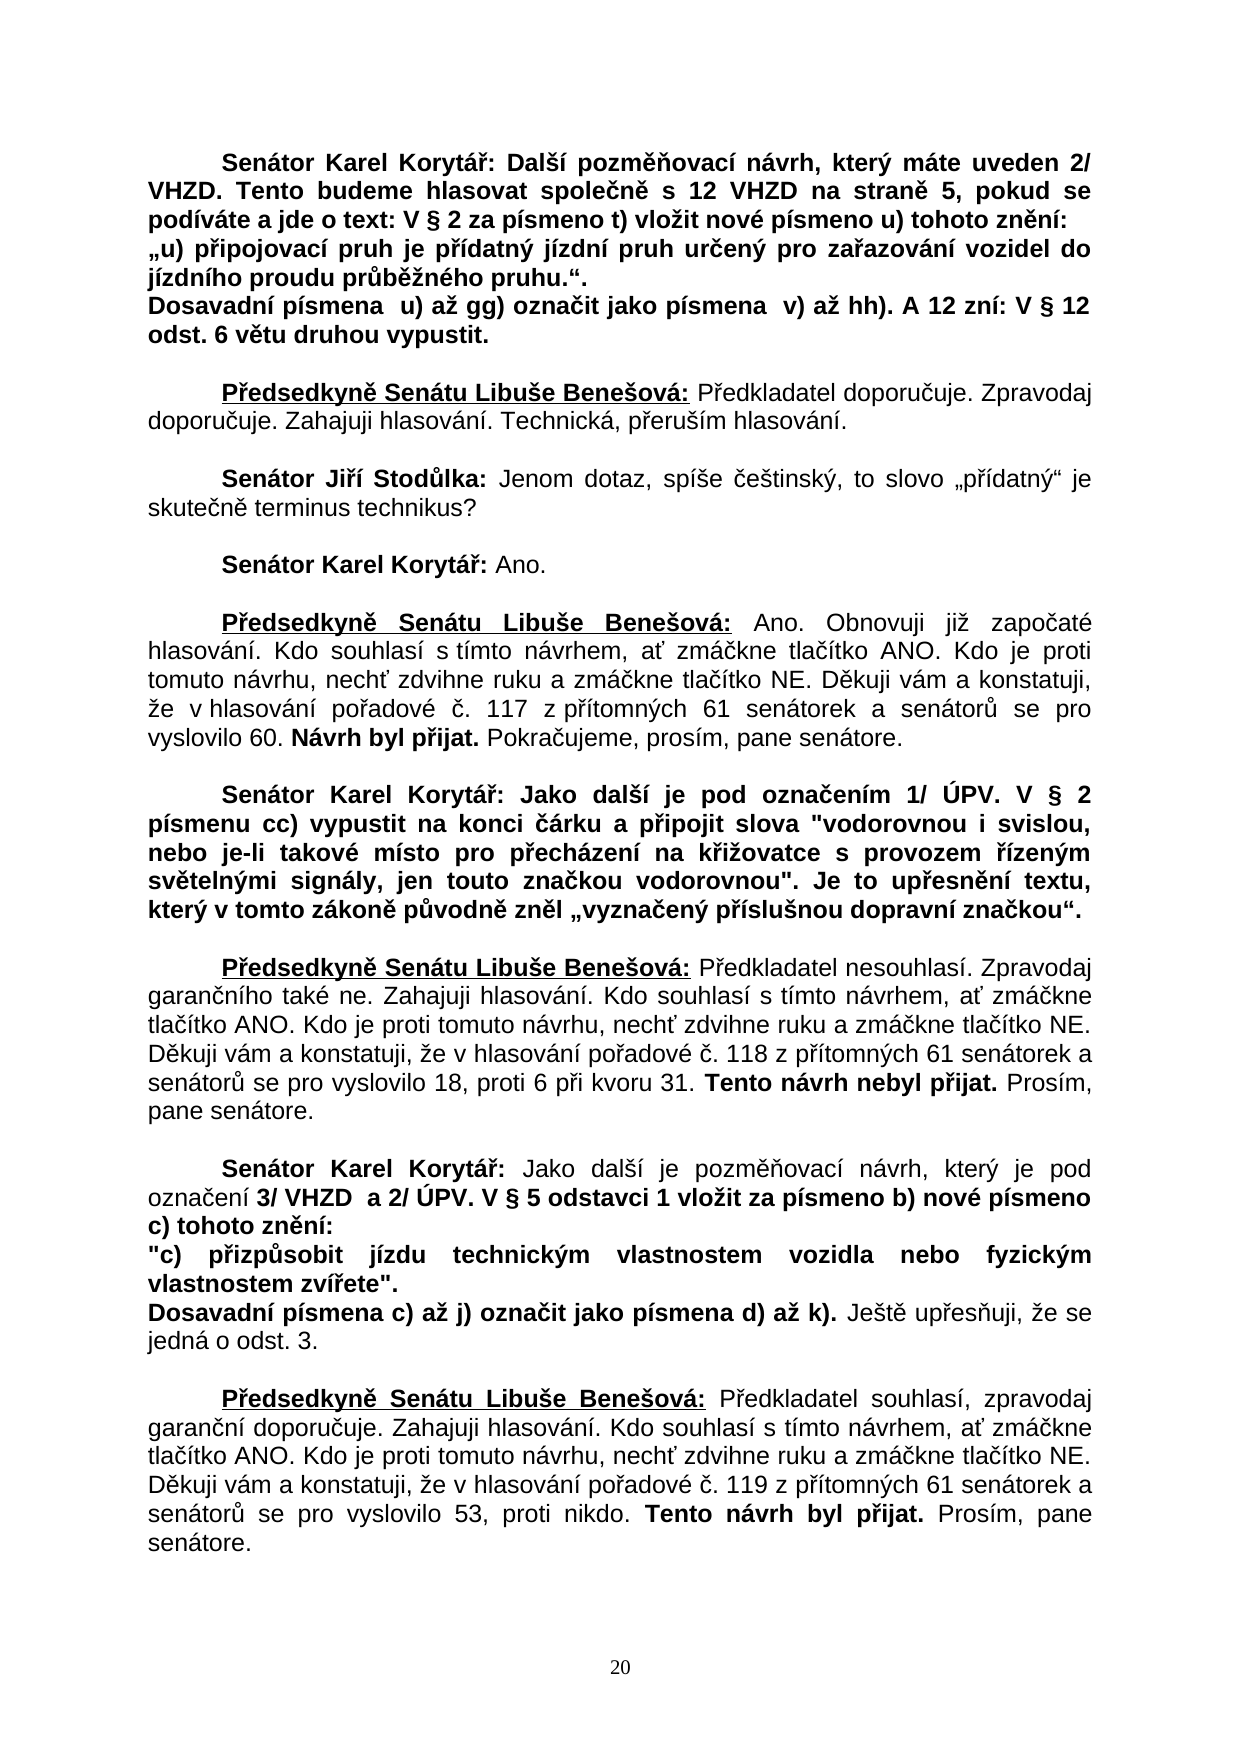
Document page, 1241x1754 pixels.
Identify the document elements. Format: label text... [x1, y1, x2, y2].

text Senátor Karel Korytář: Další pozměňovací návrh, který máte uveden 2/ VHZD. Tento budeme hlasovat společně s 12 VHZD na straně 5, pokud se podíváte a jde o text: V § 2 za písmeno t) vložit nové písmeno u) tohoto znění: [148, 148, 1093, 234]
text Senátor Karel Korytář: Ano. [148, 550, 1093, 579]
text Senátor Karel Korytář: Jako další je pozměňovací návrh, který je pod označení 3/ VHZD a 2/ ÚPV. V § 5 odstavci 1 vložit za písmeno b) nové písmeno c) tohoto znění: [148, 1154, 1093, 1240]
text Předsedkyně Senátu Libuše Benešová: Předkladatel doporučuje. Zpravodaj doporučuje. Zahajuji hlasování. Technická, přeruším hlasování. [148, 378, 1093, 435]
text Dosavadní písmena u) až gg) označit jako písmena v) až hh). A 12 zní: V § 12 odst. 6 větu druhou vypustit. [148, 291, 1093, 349]
text Senátor Jiří Stodůlka: Jenom dotaz, spíše češtinský, to slovo „přídatný“ je skutečně terminus technikus? [148, 464, 1093, 521]
text Předsedkyně Senátu Libuše Benešová: Předkladatel souhlasí, zpravodaj garanční doporučuje. Zahajuji hlasování. Kdo souhlasí s tímto návrhem, ať zmáčkne tlačítko ANO. Kdo je proti tomuto návrhu, nechť zdvihne ruku a zmáčkne tlačítko NE. Děkuji vám a konstatuji, že v hlasování pořadové č. 119 z přítomných 61 senátorek a senátorů se pro vyslovilo 53, proti nikdo. Tento návrh byl přijat. Prosím, pane senátore. [148, 1384, 1093, 1556]
text "c) přizpůsobit jízdu technickým vlastnostem vozidla nebo fyzickým vlastnostem zvířete". [148, 1240, 1093, 1298]
text Předsedkyně Senátu Libuše Benešová: Ano. Obnovuji již započaté hlasování. Kdo souhlasí s tímto návrhem, ať zmáčkne tlačítko ANO. Kdo je proti tomuto návrhu, nechť zdvihne ruku a zmáčkne tlačítko NE. Děkuji vám a konstatuji, že v hlasování pořadové č. 117 z přítomných 61 senátorek a senátorů se pro vyslovilo 60. Návrh byl přijat. Pokračujeme, prosím, pane senátore. [148, 608, 1093, 751]
text Dosavadní písmena c) až j) označit jako písmena d) až k). Ještě upřesňuji, že se jedná o odst. 3. [148, 1298, 1093, 1355]
text Senátor Karel Korytář: Jako další je pod označením 1/ ÚPV. V § 2 písmenu cc) vypustit na konci čárku a připojit slova "vodorovnou i svislou, nebo je-li takové místo pro přecházení na křižovatce s provozem řízeným světelnými signály, jen touto značkou vodorovnou". Je to upřesnění textu, který v tomto zákoně původně zněl „vyznačený příslušnou dopravní značkou“. [148, 780, 1093, 924]
text „u) připojovací pruh je přídatný jízdní pruh určený pro zařazování vozidel do jízdního proudu průběžného pruhu.“. [148, 234, 1093, 291]
text Předsedkyně Senátu Libuše Benešová: Předkladatel nesouhlasí. Zpravodaj garančního také ne. Zahajuji hlasování. Kdo souhlasí s tímto návrhem, ať zmáčkne tlačítko ANO. Kdo je proti tomuto návrhu, nechť zdvihne ruku a zmáčkne tlačítko NE. Děkuji vám a konstatuji, že v hlasování pořadové č. 118 z přítomných 61 senátorek a senátorů se pro vyslovilo 18, proti 6 při kvoru 31. Tento návrh nebyl přijat. Prosím, pane senátore. [148, 953, 1093, 1125]
